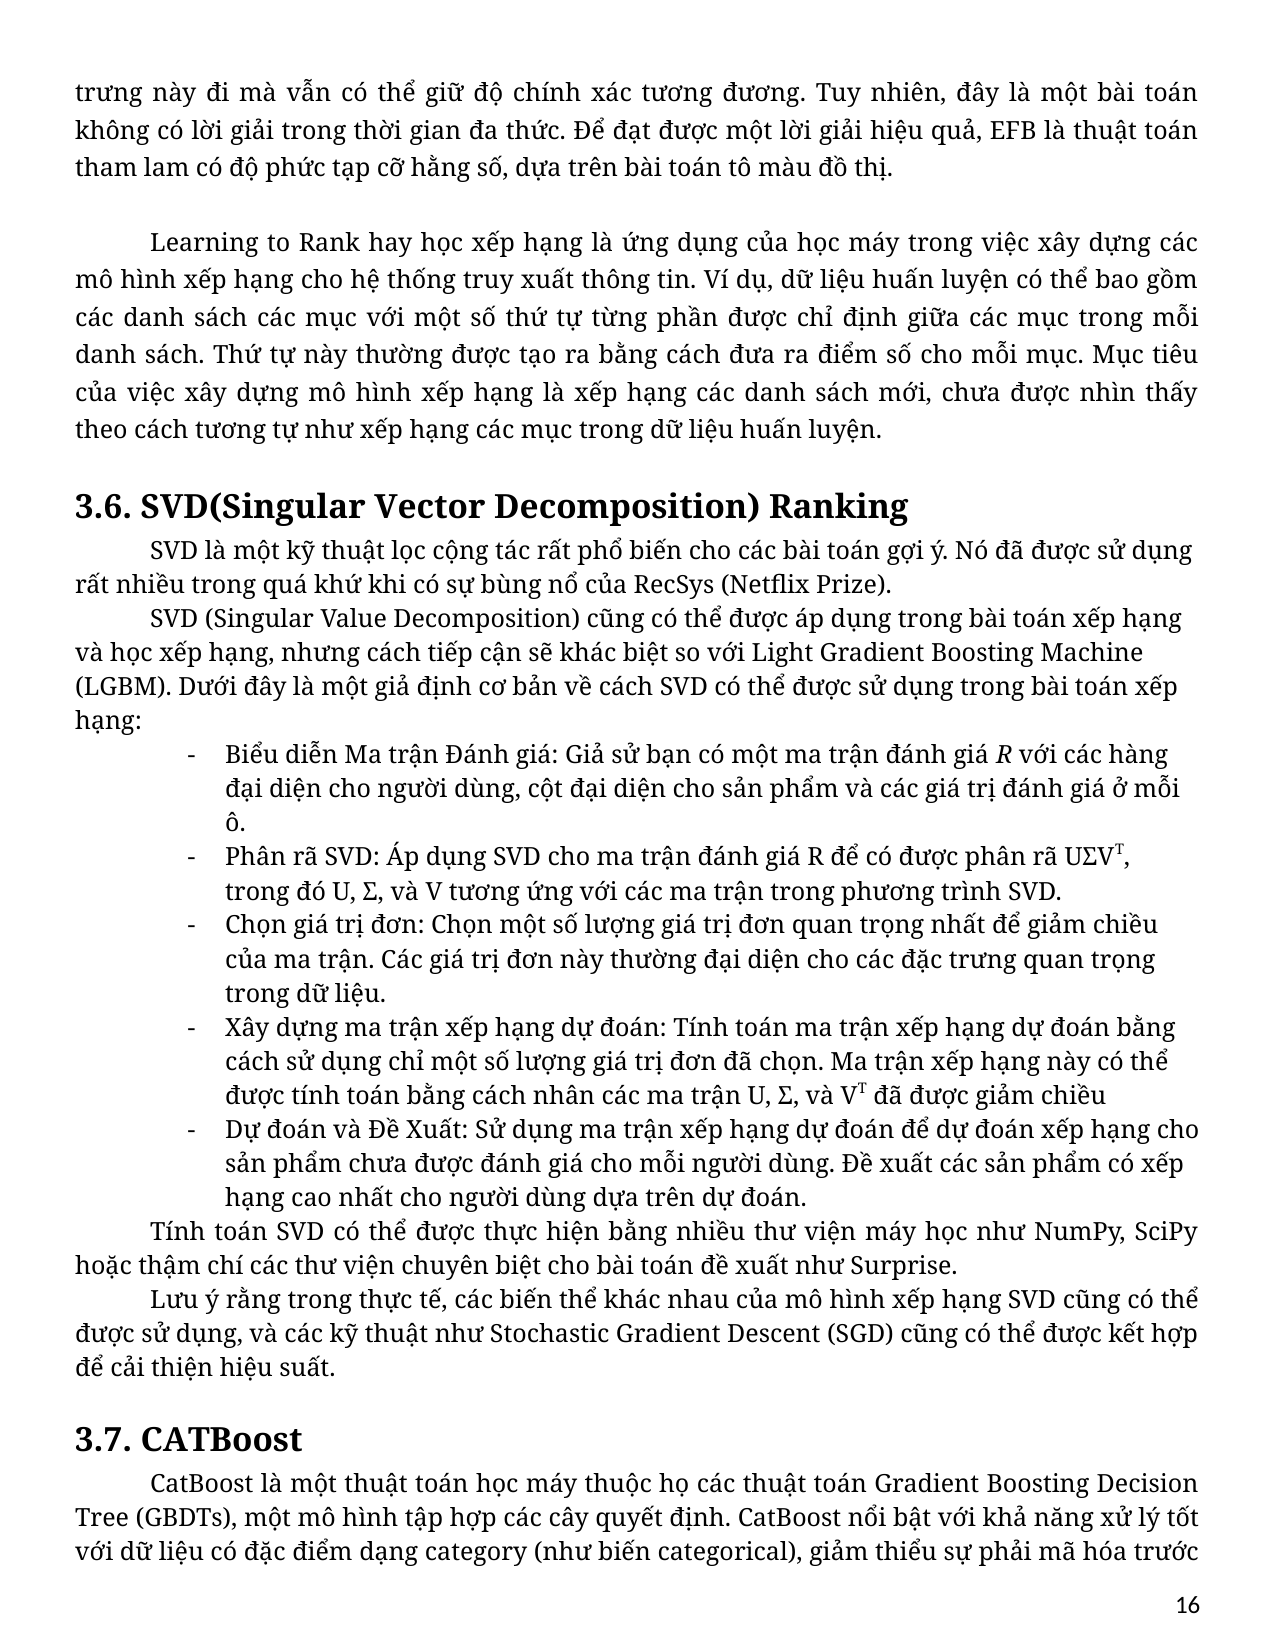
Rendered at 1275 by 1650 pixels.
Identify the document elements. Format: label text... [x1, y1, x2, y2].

text SVD là một kỹ thuật lọc cộng tác rất phổ biến cho các bài toán gợi ý. Nó đã được sử dụng rất nhiều trong quá khứ khi có sự bùng nổ của RecSys (Netflix Prize). [75, 532, 1200, 601]
subtitle 3.6. SVD(Singular Vector Decomposition) Ranking [75, 483, 1200, 528]
subtitle 3.7. CATBoost [75, 1415, 1200, 1461]
list Chọn giá trị đơn: Chọn một số lượng giá trị đơn quan trọng nhất để giảm chiều của ma trận. Các giá trị đơn này thường đại diện cho các đặc trưng quan trọng trong dữ liệu. [187, 907, 1200, 1009]
list Biểu diễn Ma trận Đánh giá: Giả sử bạn có một ma trận đánh giá R với các hàng đại diện cho người dùng, cột đại diện cho sản phẩm và các giá trị đánh giá ở mỗi ô. [187, 737, 1200, 839]
list Tính toán SVD có thể được thực hiện bằng nhiều thư viện máy học như NumPy, SciPy hoặc thậm chí các thư viện chuyên biệt cho bài toán đề xuất như Surprise. [75, 1214, 1200, 1282]
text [75, 75, 1200, 184]
text Learning to Rank hay học xếp hạng là ứng dụng của học máy trong việc xây dựng các mô hình xếp hạng cho hệ thống truy xuất thông tin. Ví dụ, dữ liệu huấn luyện có thể bao gồm các danh sách các mục với một số thứ tự từng phần được chỉ định giữa các mục trong mỗi danh sách. Thứ tự này thường được tạo ra bằng cách đưa ra điểm số cho mỗi mục. Mục tiêu của việc xây dựng mô hình xếp hạng là xếp hạng các danh sách mới, chưa được nhìn thấy theo cách tương tự như xếp hạng các mục trong dữ liệu huấn luyện. [75, 224, 1200, 446]
list Dự đoán và Đề Xuất: Sử dụng ma trận xếp hạng dự đoán để dự đoán xếp hạng cho sản phẩm chưa được đánh giá cho mỗi người dùng. Đề xuất các sản phẩm có xếp hạng cao nhất cho người dùng dựa trên dự đoán. [187, 1112, 1200, 1214]
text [75, 1465, 1200, 1567]
list Xây dựng ma trận xếp hạng dự đoán: Tính toán ma trận xếp hạng dự đoán bằng cách sử dụng chỉ một số lượng giá trị đơn đã chọn. Ma trận xếp hạng này có thể được tính toán bằng cách nhân các ma trận U, Σ, và VT đã được giảm chiều [187, 1009, 1200, 1112]
list Lưu ý rằng trong thực tế, các biến thể khác nhau của mô hình xếp hạng SVD cũng có thể được sử dụng, và các kỹ thuật như Stochastic Gradient Descent (SGD) cũng có thể được kết hợp để cải thiện hiệu suất. [75, 1282, 1200, 1384]
text SVD (Singular Value Decomposition) cũng có thể được áp dụng trong bài toán xếp hạng và học xếp hạng, nhưng cách tiếp cận sẽ khác biệt so với Light Gradient Boosting Machine (LGBM). Dưới đây là một giả định cơ bản về cách SVD có thể được sử dụng trong bài toán xếp hạng: [75, 601, 1200, 737]
list Phân rã SVD: Áp dụng SVD cho ma trận đánh giá R để có được phân rã UΣVT, trong đó U, Σ, và V tương ứng với các ma trận trong phương trình SVD. [187, 839, 1200, 907]
